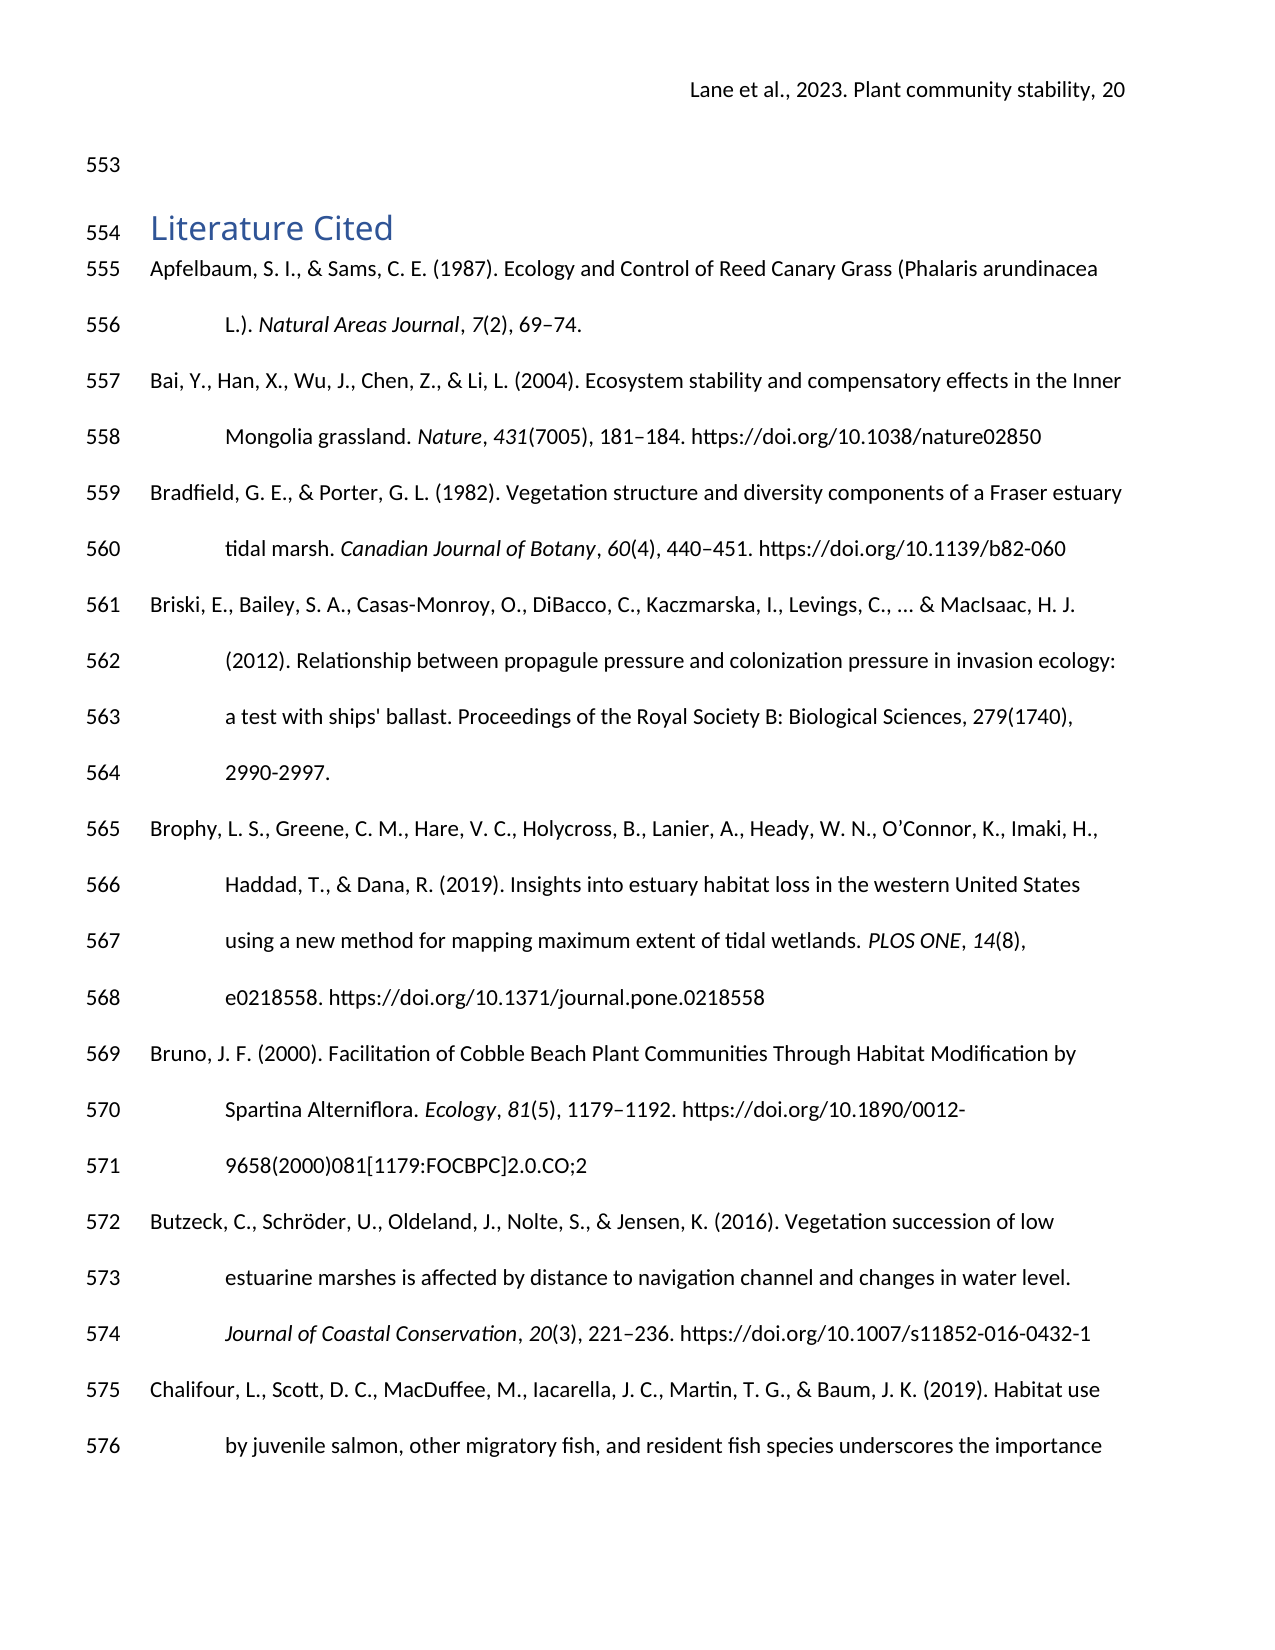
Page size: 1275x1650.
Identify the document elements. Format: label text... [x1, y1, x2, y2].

subtitle Literature Cited [150, 205, 1125, 251]
text Brophy, L. S., Greene, C. M., Hare, V. C., Holycross, B., Lanier, A., Heady, W. N., O’Connor, K., Imaki, H., Haddad, T., & Dana, R. (2019). Insights into estuary habitat loss in the western United States using a new method for mapping maximum extent of tidal wetlands. PLOS ONE, 14(8), e0218558. https://doi.org/10.1371/journal.pone.0218558 [150, 814, 1125, 1011]
text Butzeck, C., Schröder, U., Oldeland, J., Nolte, S., & Jensen, K. (2016). Vegetation succession of low estuarine marshes is affected by distance to navigation channel and changes in water level. Journal of Coastal Conservation, 20(3), 221–236. https://doi.org/10.1007/s11852-016-0432-1 [150, 1207, 1125, 1347]
text Bai, Y., Han, X., Wu, J., Chen, Z., & Li, L. (2004). Ecosystem stability and compensatory effects in the Inner Mongolia grassland. Nature, 431(7005), 181–184. https://doi.org/10.1038/nature02850 [150, 366, 1125, 450]
text Briski, E., Bailey, S. A., Casas-Monroy, O., DiBacco, C., Kaczmarska, I., Levings, C., ... & MacIsaac, H. J. (2012). Relationship between propagule pressure and colonization pressure in invasion ecology: a test with ships' ballast. Proceedings of the Royal Society B: Biological Sciences, 279(1740), 2990-2997. [150, 590, 1125, 787]
text Bradfield, G. E., & Porter, G. L. (1982). Vegetation structure and diversity components of a Fraser estuary tidal marsh. Canadian Journal of Botany, 60(4), 440–451. https://doi.org/10.1139/b82-060 [150, 478, 1125, 562]
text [150, 1375, 1125, 1459]
text Apfelbaum, S. I., & Sams, C. E. (1987). Ecology and Control of Reed Canary Grass (Phalaris arundinacea L.). Natural Areas Journal, 7(2), 69–74. [150, 254, 1125, 338]
text Bruno, J. F. (2000). Facilitation of Cobble Beach Plant Communities Through Habitat Modification by Spartina Alterniflora. Ecology, 81(5), 1179–1192. https://doi.org/10.1890/0012-9658(2000)081[1179:FOCBPC]2.0.CO;2 [150, 1039, 1125, 1179]
